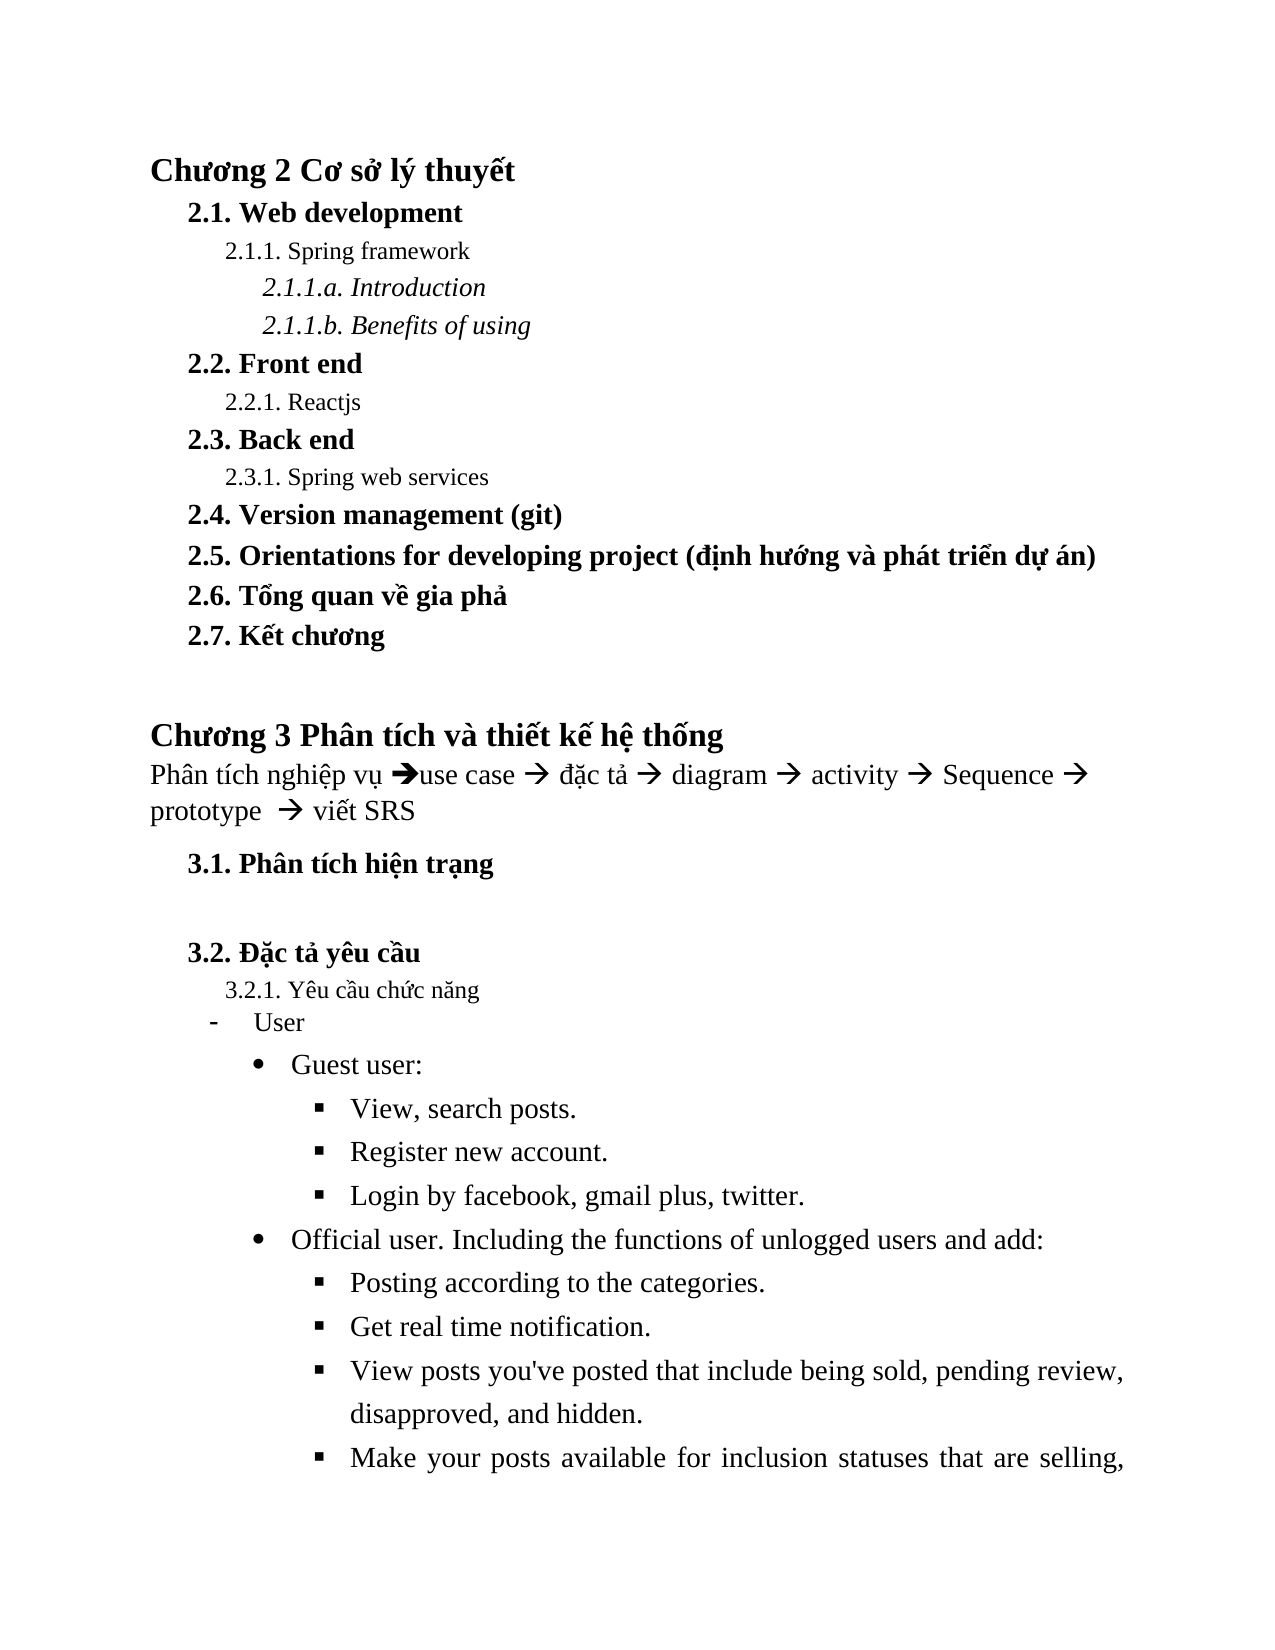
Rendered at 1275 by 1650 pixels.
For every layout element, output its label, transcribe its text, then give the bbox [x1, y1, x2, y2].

subtitle Version management (git) [187, 497, 1125, 531]
list Get real time notification. [312, 1309, 1125, 1343]
subtitle Spring framework [225, 236, 1125, 264]
list Guest user: [253, 1047, 1125, 1081]
list View posts you've posted that include being sold, pending review, disapproved, and hidden. [312, 1353, 1125, 1430]
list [312, 1440, 1125, 1473]
subtitle Web development [187, 196, 1125, 229]
subtitle Front end [187, 346, 1125, 380]
text Phân tích nghiệp vụ use case đặc tả diagram activity Sequence prototype viết SRS [150, 757, 1125, 827]
subtitle Yêu cầu chức năng [225, 976, 1125, 1004]
list Login by facebook, gmail plus, twitter. [312, 1178, 1125, 1212]
list Official user. Including the functions of unlogged users and add: [253, 1222, 1125, 1255]
subtitle Cơ sở lý thuyết [150, 150, 1125, 188]
subtitle Reactjs [225, 387, 1125, 416]
text User [209, 1007, 1125, 1038]
list Register new account. [312, 1134, 1125, 1168]
subtitle Orientations for developing project (định hướng và phát triển dự án) [187, 538, 1125, 571]
subtitle Back end [187, 422, 1125, 456]
subtitle Phân tích và thiết kế hệ thống [150, 716, 1125, 754]
subtitle Introduction [262, 271, 1125, 302]
subtitle Kết chương [187, 618, 1125, 652]
subtitle Tổng quan về gia phả [187, 578, 1125, 612]
subtitle Benefits of using [262, 309, 1125, 340]
list View, search posts. [312, 1091, 1125, 1124]
list Posting according to the categories. [312, 1265, 1125, 1299]
subtitle Spring web services [225, 462, 1125, 491]
subtitle Đặc tả yêu cầu [187, 935, 1125, 969]
subtitle Phân tích hiện trạng [187, 846, 1125, 880]
